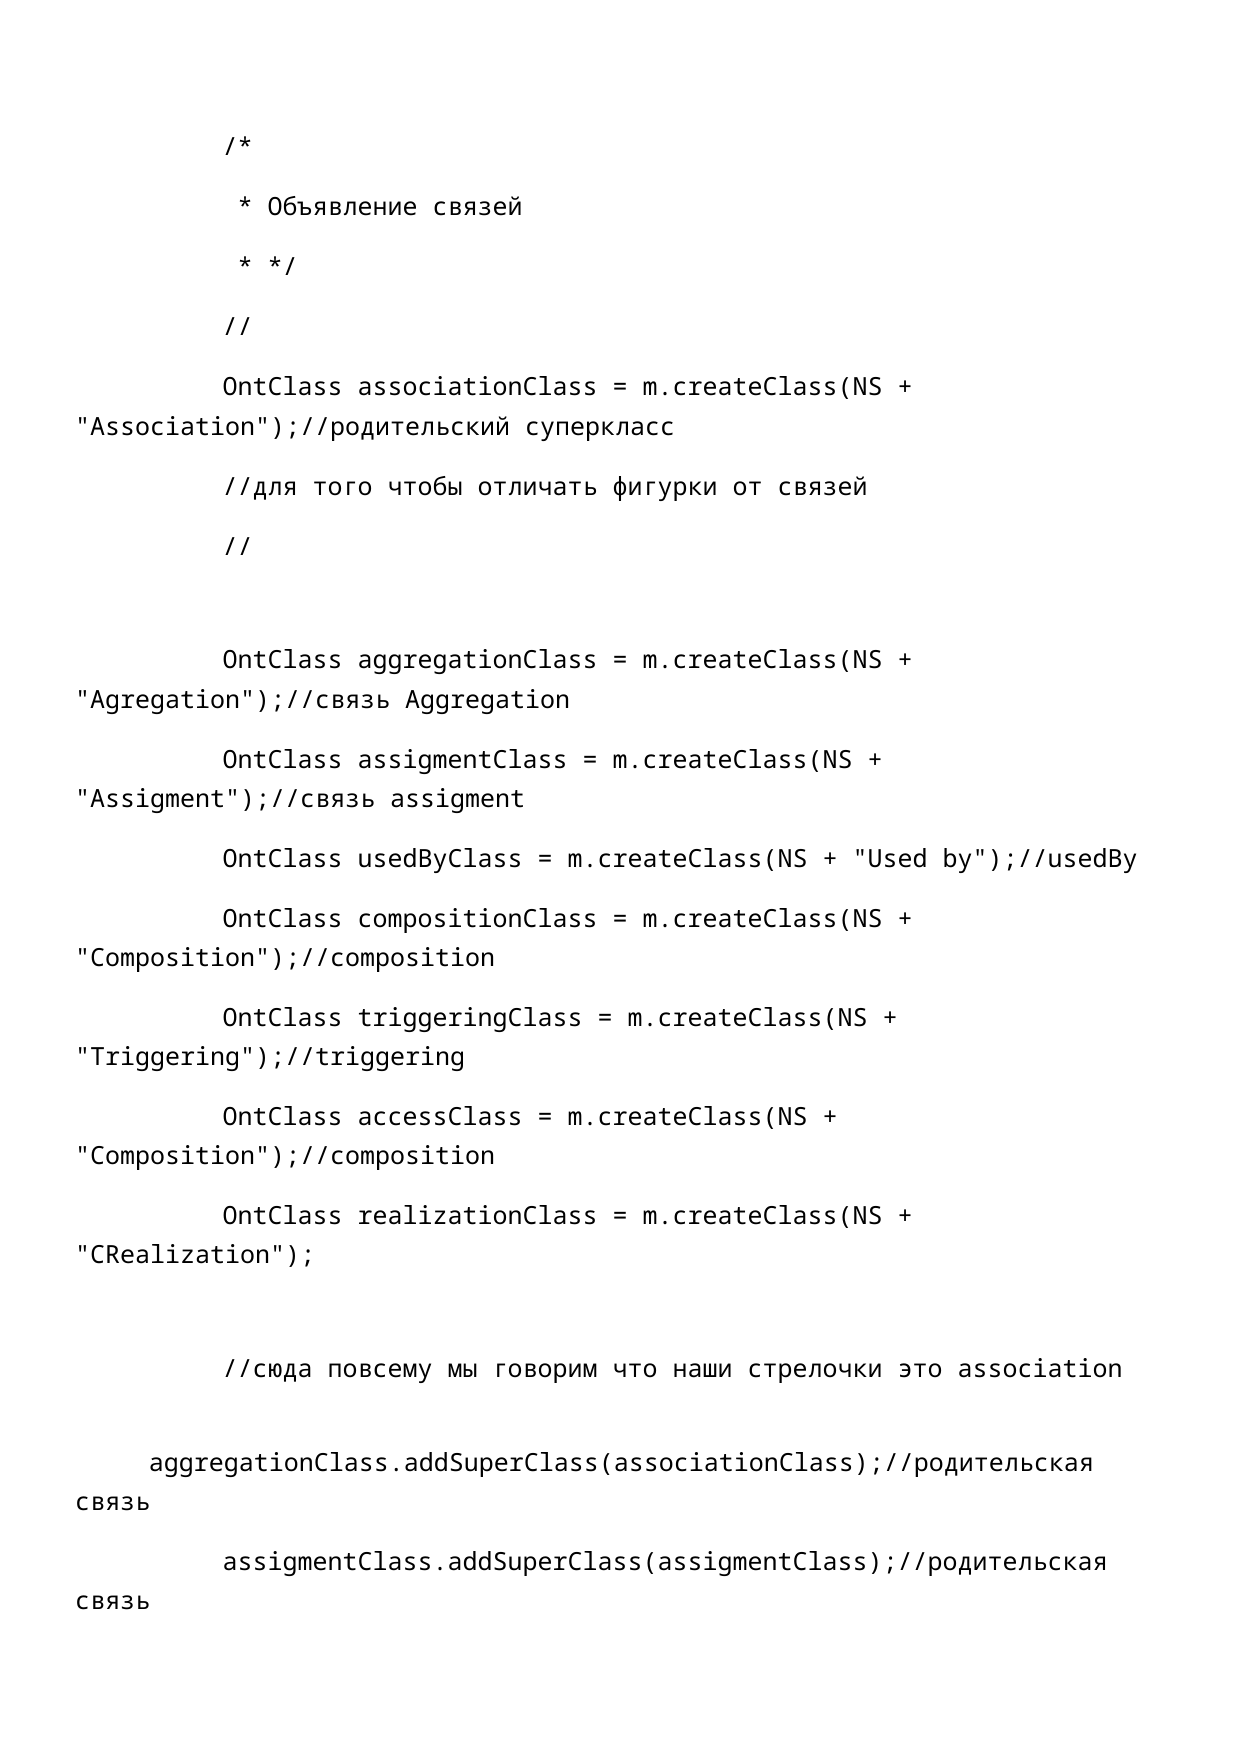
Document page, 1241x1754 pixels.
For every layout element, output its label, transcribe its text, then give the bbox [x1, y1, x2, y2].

text // [75, 309, 1165, 343]
text // [75, 528, 1165, 562]
text OntClass realizationClass = m.createClass(NS + "CRealization"); [75, 1198, 1165, 1271]
text aggregationClass.addSuperClass(associationClass);//родительская связь [75, 1411, 1165, 1517]
text OntClass compositionClass = m.createClass(NS + "Composition");//composition [75, 900, 1165, 974]
text OntClass associationClass = m.createClass(NS + "Association");//родительский суперкласс [75, 369, 1165, 442]
text /* [75, 129, 1165, 163]
text OntClass aggregationClass = m.createClass(NS + "Agregation");//связь Aggregation [75, 642, 1165, 715]
text * Объявление связей [75, 189, 1165, 223]
text OntClass assigmentClass = m.createClass(NS + "Assigment");//связь assigment [75, 741, 1165, 814]
text OntClass accessClass = m.createClass(NS + "Composition");//composition [75, 1099, 1165, 1172]
text OntClass usedByClass = m.createClass(NS + "Used by");//usedBy [75, 840, 1165, 874]
text OntClass triggeringClass = m.createClass(NS + "Triggering");//triggering [75, 999, 1165, 1073]
text * */ [75, 249, 1165, 283]
text //сюда повсему мы говорим что наши стрелочки это association [75, 1351, 1165, 1385]
text //для того чтобы отличать фигурки от связей [75, 468, 1165, 502]
text assigmentClass.addSuperClass(assigmentClass);//родительская связь [75, 1543, 1165, 1617]
